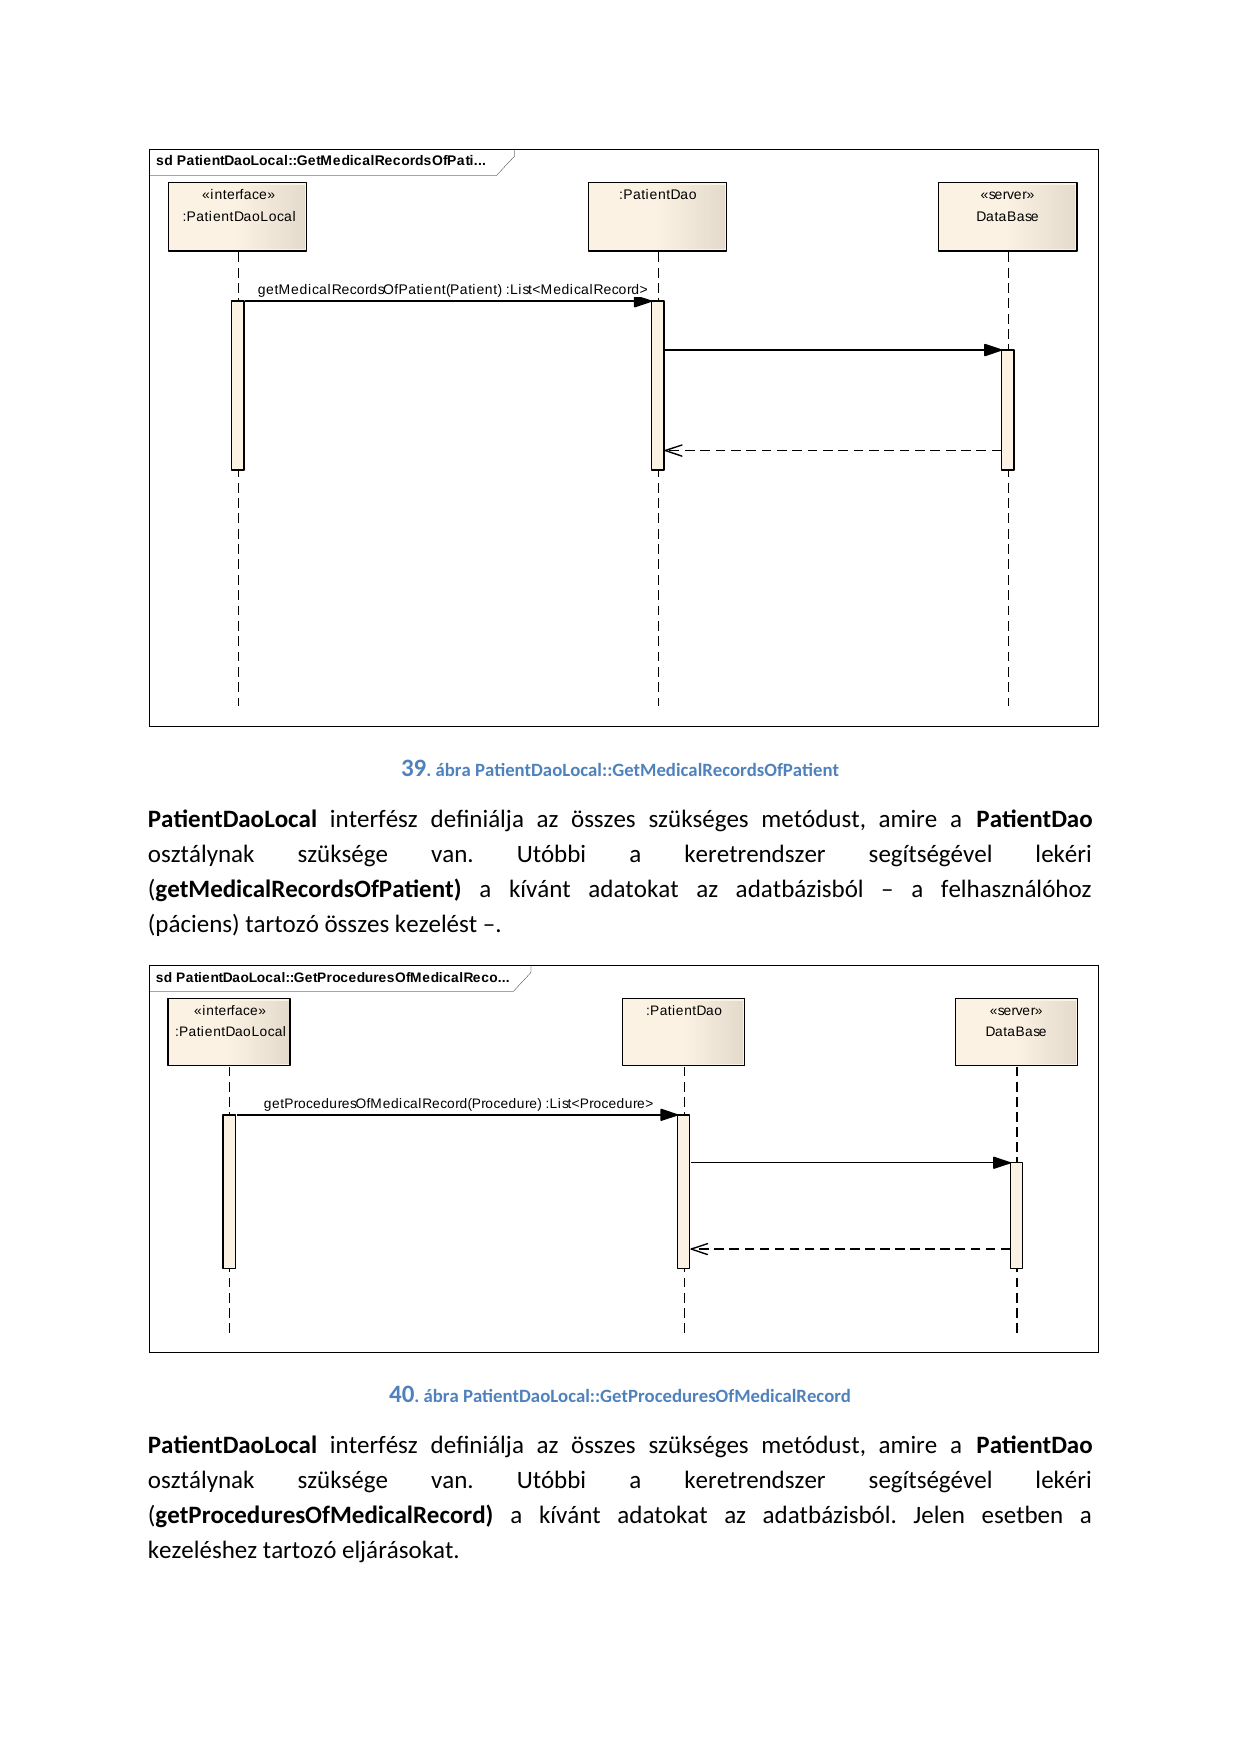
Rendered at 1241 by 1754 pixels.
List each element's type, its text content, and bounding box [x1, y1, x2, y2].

text 40. ábra PatientDaoLocal::GetProceduresOfMedicalRecord [148, 1378, 1093, 1409]
text 39. ábra PatientDaoLocal::GetMedicalRecordsOfPatient [148, 752, 1093, 782]
text PatientDaoLocal interfész definiálja az összes szükséges metódust, amire a PatientDao osztálynak szüksége van. Utóbbi a keretrendszer segítségével lekéri (getProceduresOfMedicalRecord) a kívánt adatokat az adatbázisból. Jelen esetben a kezeléshez tartozó eljárásokat. [148, 1429, 1093, 1565]
text PatientDaoLocal interfész definiálja az összes szükséges metódust, amire a PatientDao osztálynak szüksége van. Utóbbi a keretrendszer segítségével lekéri (getMedicalRecordsOfPatient) a kívánt adatokat az adatbázisból – a felhasználóhoz (páciens) tartozó összes kezelést –. [148, 803, 1093, 939]
